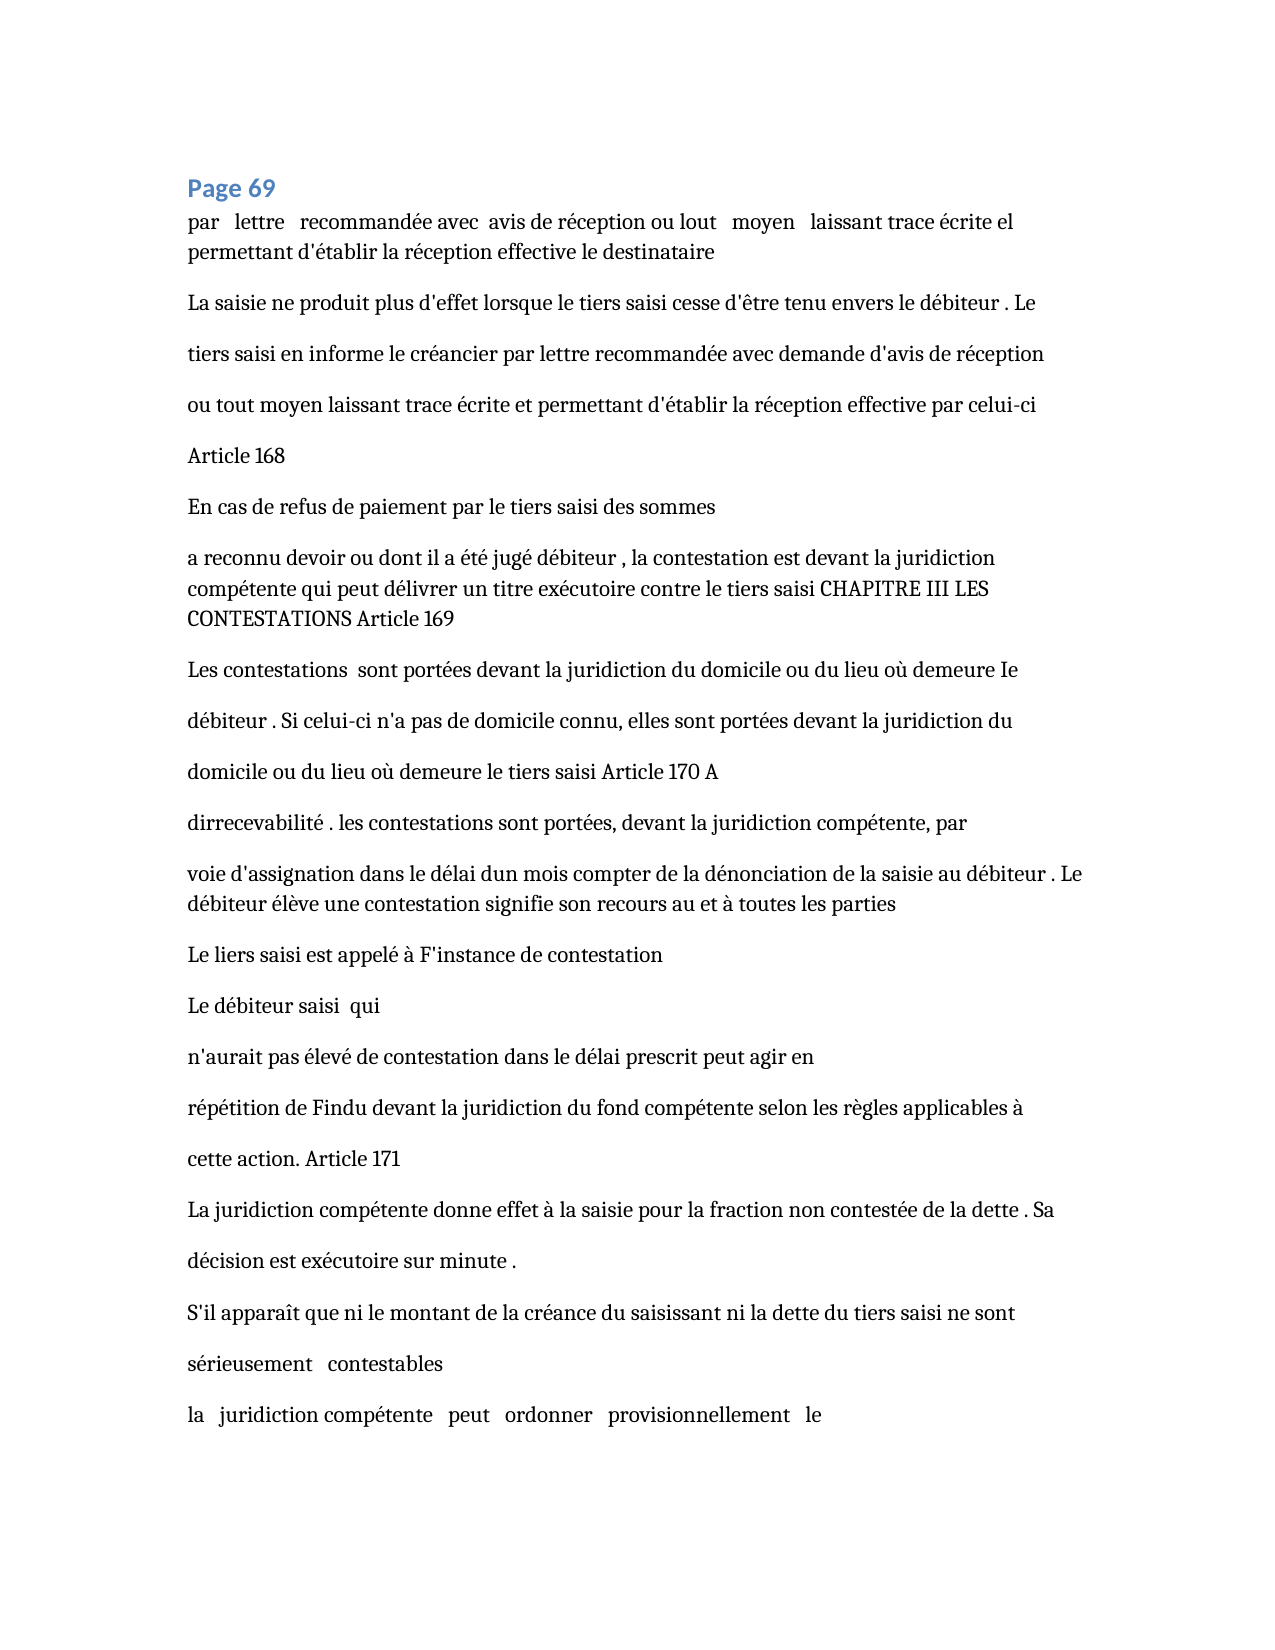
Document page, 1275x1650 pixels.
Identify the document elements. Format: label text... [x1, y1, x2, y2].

text Article 168 [187, 443, 1087, 469]
text La juridiction compétente donne effet à la saisie pour la fraction non contestée de la dette . Sa [187, 1197, 1087, 1224]
text domicile ou du lieu où demeure le tiers saisi Article 170 A [187, 759, 1087, 785]
text tiers saisi en informe le créancier par lettre recommandée avec demande d'avis de réception [187, 341, 1087, 367]
text ou tout moyen laissant trace écrite et permettant d'établir la réception effective par celui-ci [187, 392, 1087, 418]
subtitle Page 69 [187, 171, 1087, 204]
text débiteur . Si celui-ci n'a pas de domicile connu, elles sont portées devant la juridiction du [187, 708, 1087, 734]
text par lettre recommandée avec avis de réception ou lout moyen laissant trace écrite el permettant d'établir la réception effective le destinataire [187, 209, 1087, 265]
text n'aurait pas élevé de contestation dans le délai prescrit peut agir en [187, 1044, 1087, 1071]
text répétition de Findu devant la juridiction du fond compétente selon les règles applicables à [187, 1095, 1087, 1122]
text dirrecevabilité . les contestations sont portées, devant la juridiction compétente, par [187, 810, 1087, 836]
text la juridiction compétente peut ordonner provisionnellement le [187, 1401, 1087, 1428]
text La saisie ne produit plus d'effet lorsque le tiers saisi cesse d'être tenu envers le débiteur . Le [187, 290, 1087, 316]
text Le liers saisi est appelé à F'instance de contestation [187, 942, 1087, 968]
text Le débiteur saisi qui [187, 993, 1087, 1019]
text décision est exécutoire sur minute . [187, 1248, 1087, 1275]
text voie d'assignation dans le délai dun mois compter de la dénonciation de la saisie au débiteur . Le débiteur élève une contestation signifie son recours au et à toutes les parties [187, 861, 1087, 917]
text En cas de refus de paiement par le tiers saisi des sommes [187, 494, 1087, 521]
text S'il apparaît que ni le montant de la créance du saisissant ni la dette du tiers saisi ne sont [187, 1299, 1087, 1326]
text cette action. Article 171 [187, 1146, 1087, 1173]
text sérieusement contestables [187, 1350, 1087, 1377]
text Les contestations sont portées devant la juridiction du domicile ou du lieu où demeure Ie [187, 657, 1087, 683]
text a reconnu devoir ou dont il a été jugé débiteur , la contestation est devant la juridiction compétente qui peut délivrer un titre exécutoire contre le tiers saisi CHAPITRE III LES CONTESTATIONS Article 169 [187, 545, 1087, 632]
